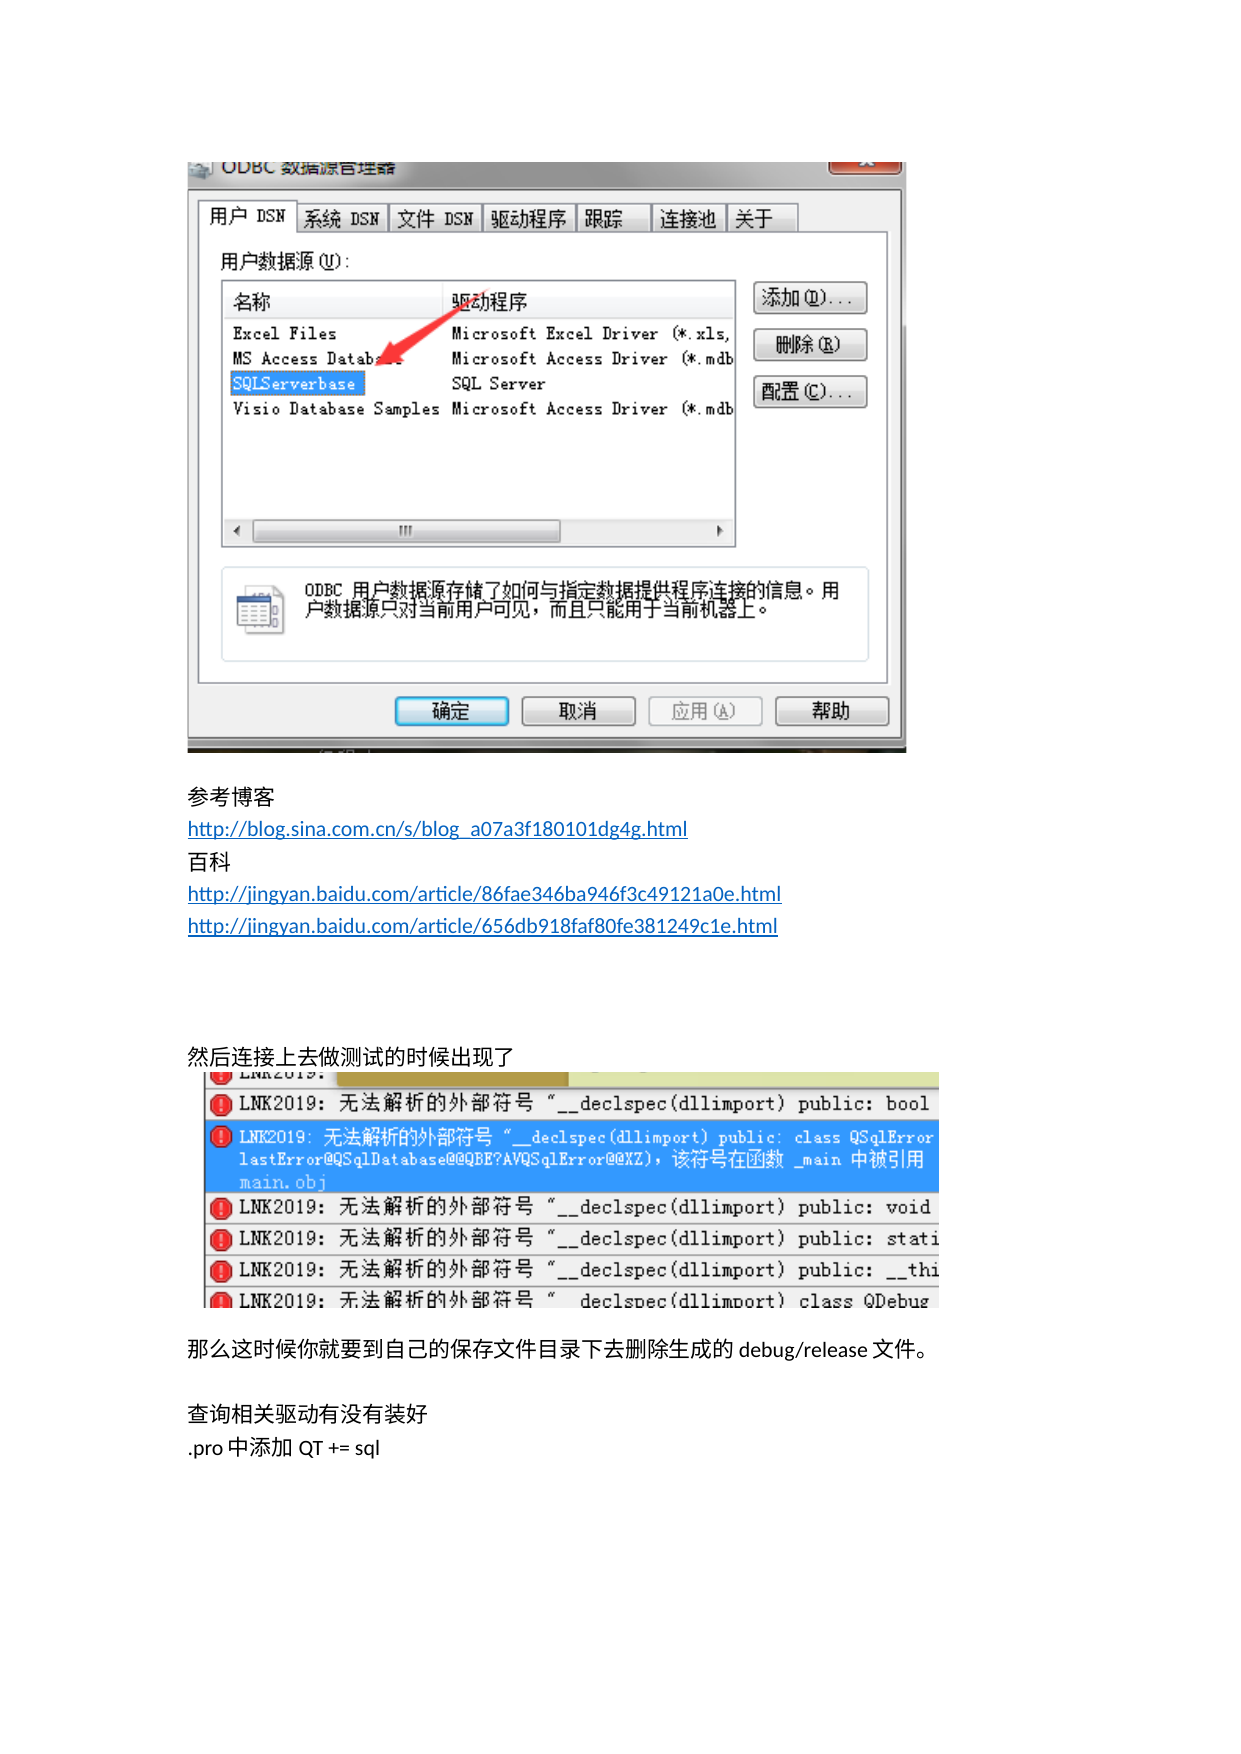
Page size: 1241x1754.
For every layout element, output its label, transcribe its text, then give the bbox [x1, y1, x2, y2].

picture [187, 162, 907, 753]
text 那么这时候你就要到自己的保存文件目录下去删除生成的debug/release文件。 [187, 1332, 1053, 1364]
text 然后连接上去做测试的时候出现了 [187, 1039, 1053, 1072]
text 参考博客 [187, 779, 1053, 812]
text 查询相关驱动有没有装好 [187, 1397, 1053, 1429]
text http://jingyan.baidu.com/article/86fae346ba946f3c49121a0e.html [187, 877, 1053, 909]
picture [187, 1072, 939, 1308]
text http://blog.sina.com.cn/s/blog_a07a3f180101dg4g.html [187, 812, 1053, 844]
text .pro中添加 QT += sql [187, 1429, 1053, 1462]
text http://jingyan.baidu.com/article/656db918faf80fe381249c1e.html [187, 909, 1053, 942]
text 百科 [187, 844, 1053, 877]
